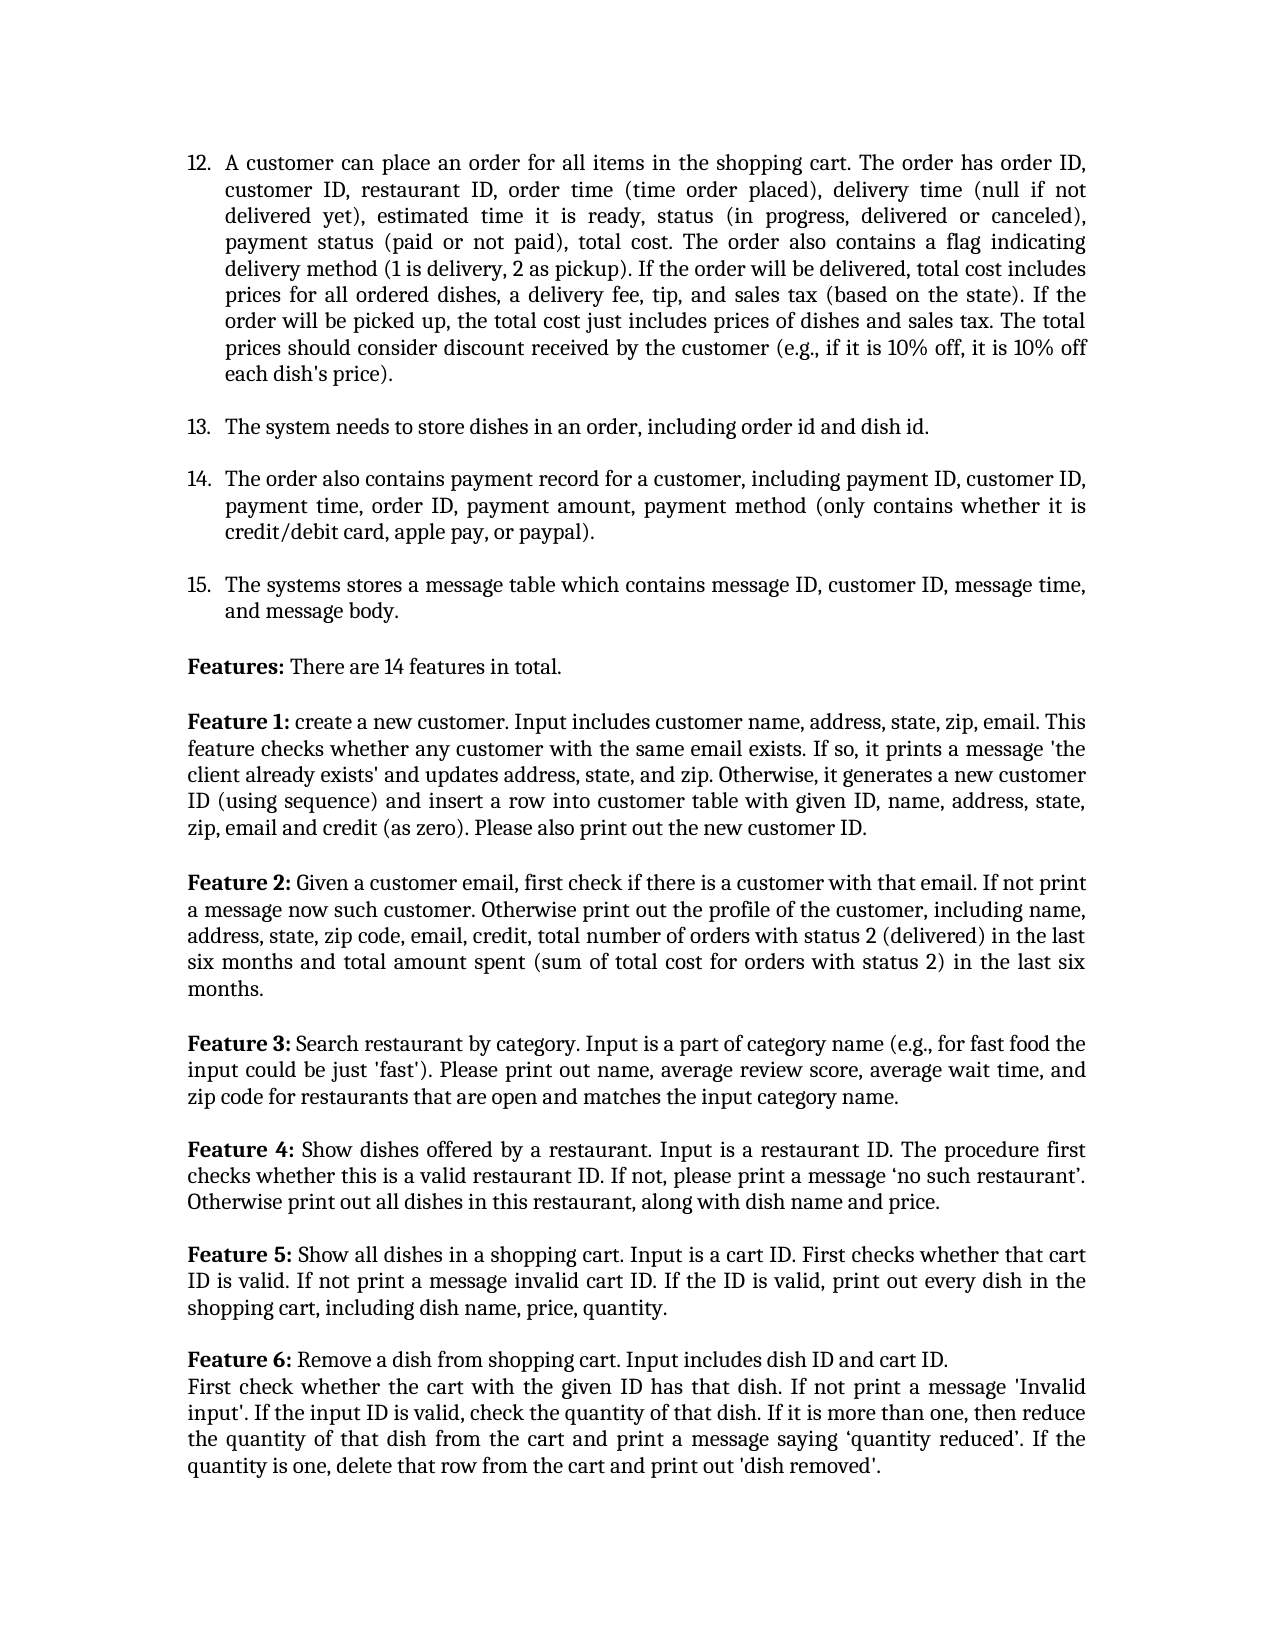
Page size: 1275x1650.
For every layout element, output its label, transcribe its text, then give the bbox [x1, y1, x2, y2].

list The order also contains payment record for a customer, including payment ID, customer ID, payment time, order ID, payment amount, payment method (only contains whether it is credit/debit card, apple pay, or paypal). [187, 466, 1087, 545]
text Features: There are 14 features in total. [187, 653, 1087, 680]
list The systems stores a message table which contains message ID, customer ID, message time, and message body. [187, 572, 1087, 624]
text Feature 3: Search restaurant by category. Input is a part of category name (e.g., for fast food the input could be just 'fast'). Please print out name, average review score, average wait time, and zip code for restaurants that are open and matches the input category name. [187, 1031, 1087, 1110]
text Feature 2: Given a customer email, first check if there is a customer with that email. If not print a message now such customer. Otherwise print out the profile of the customer, including name, address, state, zip code, email, credit, total number of orders with status 2 (delivered) in the last six months and total amount spent (sum of total cost for orders with status 2) in the last six months. [187, 870, 1087, 1002]
text Feature 1: create a new customer. Input includes customer name, address, state, zip, email. This feature checks whether any customer with the same email exists. If so, it prints a message 'the client already exists' and updates address, state, and zip. Otherwise, it generates a new customer ID (using sequence) and insert a row into customer table with given ID, name, address, state, zip, email and credit (as zero). Please also print out the new customer ID. [187, 709, 1087, 841]
text Feature 6: Remove a dish from shopping cart. Input includes dish ID and cart ID. [187, 1347, 1087, 1373]
text Feature 4: Show dishes offered by a restaurant. Input is a restaurant ID. The procedure first checks whether this is a valid restaurant ID. If not, please print a message ‘no such restaurant’. Otherwise print out all dishes in this restaurant, along with dish name and price. [187, 1136, 1087, 1215]
list The system needs to store dishes in an order, including order id and dish id. [187, 413, 1087, 440]
list A customer can place an order for all items in the shopping cart. The order has order ID, customer ID, restaurant ID, order time (time order placed), delivery time (null if not delivered yet), estimated time it is ready, status (in progress, delivered or canceled), payment status (paid or not paid), total cost. The order also contains a flag indicating delivery method (1 is delivery, 2 as pickup). If the order will be delivered, total cost includes prices for all ordered dishes, a delivery fee, tip, and sales tax (based on the state). If the order will be picked up, the total cost just includes prices of dishes and sales tax. The total prices should consider discount received by the customer (e.g., if it is 10% off, it is 10% off each dish's price). [187, 150, 1087, 387]
text Feature 5: Show all dishes in a shopping cart. Input is a cart ID. First checks whether that cart ID is valid. If not print a message invalid cart ID. If the ID is valid, print out every dish in the shopping cart, including dish name, price, quantity. [187, 1242, 1087, 1321]
text First check whether the cart with the given ID has that dish. If not print a message 'Invalid input'. If the input ID is valid, check the quantity of that dish. If it is more than one, then reduce the quantity of that dish from the cart and print a message saying ‘quantity reduced’. If the quantity is one, delete that row from the cart and print out 'dish removed'. [187, 1373, 1087, 1479]
